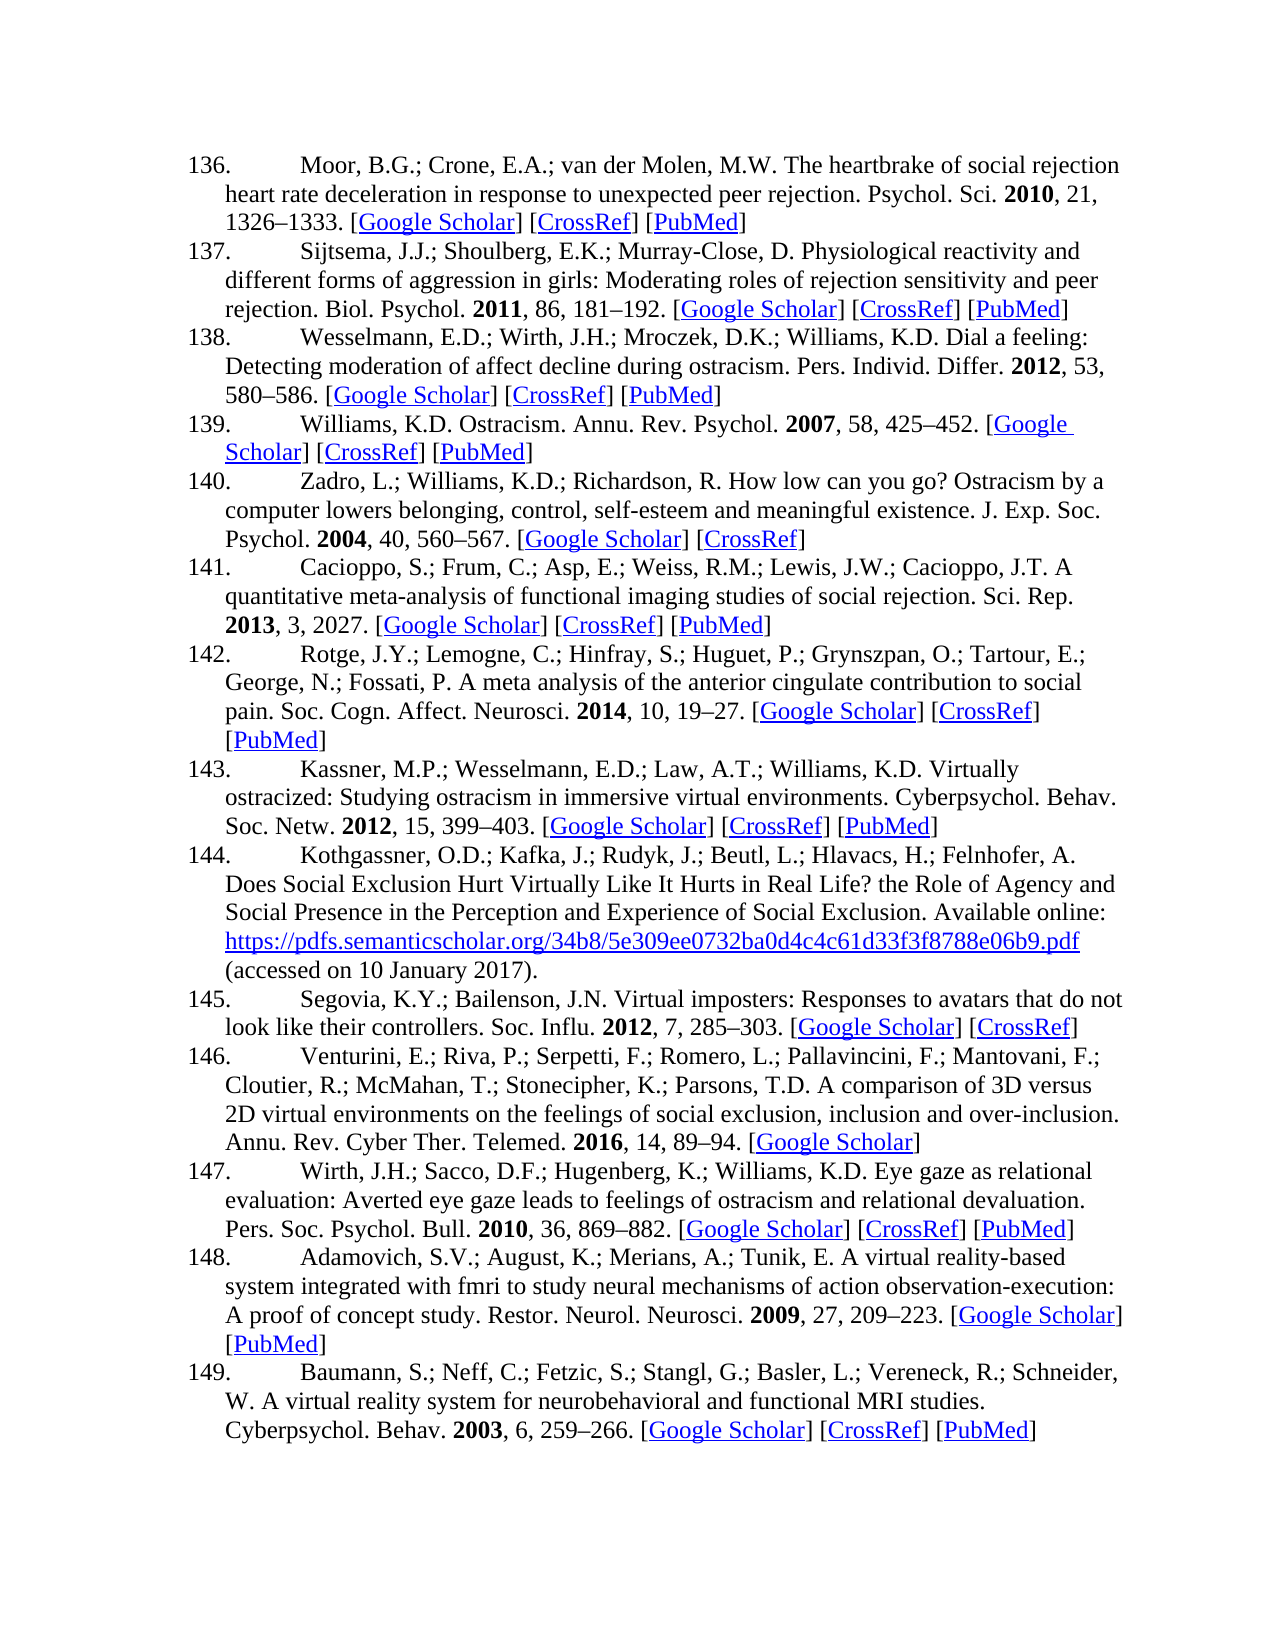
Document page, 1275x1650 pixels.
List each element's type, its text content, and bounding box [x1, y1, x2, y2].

list Wesselmann, E.D.; Wirth, J.H.; Mroczek, D.K.; Williams, K.D. Dial a feeling: Detecting moderation of affect decline during ostracism. Pers. Individ. Differ. 2012, 53, 580–586. [Google Scholar] [CrossRef] [PubMed] [187, 322, 1125, 409]
list Zadro, L.; Williams, K.D.; Richardson, R. How low can you go? Ostracism by a computer lowers belonging, control, self-esteem and meaningful existence. J. Exp. Soc. Psychol. 2004, 40, 560–567. [Google Scholar] [CrossRef] [187, 466, 1125, 552]
list Sijtsema, J.J.; Shoulberg, E.K.; Murray-Close, D. Physiological reactivity and different forms of aggression in girls: Moderating roles of rejection sensitivity and peer rejection. Biol. Psychol. 2011, 86, 181–192. [Google Scholar] [CrossRef] [PubMed] [187, 236, 1125, 322]
list Venturini, E.; Riva, P.; Serpetti, F.; Romero, L.; Pallavincini, F.; Mantovani, F.; Cloutier, R.; McMahan, T.; Stonecipher, K.; Parsons, T.D. A comparison of 3D versus 2D virtual environments on the feelings of social exclusion, inclusion and over-inclusion. Annu. Rev. Cyber Ther. Telemed. 2016, 14, 89–94. [Google Scholar] [187, 1041, 1125, 1156]
list Moor, B.G.; Crone, E.A.; van der Molen, M.W. The heartbrake of social rejection heart rate deceleration in response to unexpected peer rejection. Psychol. Sci. 2010, 21, 1326–1333. [Google Scholar] [CrossRef] [PubMed] [187, 150, 1125, 236]
list Wirth, J.H.; Sacco, D.F.; Hugenberg, K.; Williams, K.D. Eye gaze as relational evaluation: Averted eye gaze leads to feelings of ostracism and relational devaluation. Pers. Soc. Psychol. Bull. 2010, 36, 869–882. [Google Scholar] [CrossRef] [PubMed] [187, 1156, 1125, 1242]
list Baumann, S.; Neff, C.; Fetzic, S.; Stangl, G.; Basler, L.; Vereneck, R.; Schneider, W. A virtual reality system for neurobehavioral and functional MRI studies. Cyberpsychol. Behav. 2003, 6, 259–266. [Google Scholar] [CrossRef] [PubMed] [187, 1357, 1125, 1444]
list Rotge, J.Y.; Lemogne, C.; Hinfray, S.; Huguet, P.; Grynszpan, O.; Tartour, E.; George, N.; Fossati, P. A meta analysis of the anterior cingulate contribution to social pain. Soc. Cogn. Affect. Neurosci. 2014, 10, 19–27. [Google Scholar] [CrossRef] [PubMed] [187, 639, 1125, 754]
list Adamovich, S.V.; August, K.; Merians, A.; Tunik, E. A virtual reality-based system integrated with fmri to study neural mechanisms of action observation-execution: A proof of concept study. Restor. Neurol. Neurosci. 2009, 27, 209–223. [Google Scholar] [PubMed] [187, 1242, 1125, 1357]
list Segovia, K.Y.; Bailenson, J.N. Virtual imposters: Responses to avatars that do not look like their controllers. Soc. Influ. 2012, 7, 285–303. [Google Scholar] [CrossRef] [187, 984, 1125, 1041]
list Kothgassner, O.D.; Kafka, J.; Rudyk, J.; Beutl, L.; Hlavacs, H.; Felnhofer, A. Does Social Exclusion Hurt Virtually Like It Hurts in Real Life? the Role of Agency and Social Presence in the Perception and Experience of Social Exclusion. Available online: https://pdfs.semanticscholar.org/34b8/5e309ee0732ba0d4c4c61d33f3f8788e06b9.pdf (accessed on 10 January 2017). [187, 840, 1125, 984]
list Kassner, M.P.; Wesselmann, E.D.; Law, A.T.; Williams, K.D. Virtually ostracized: Studying ostracism in immersive virtual environments. Cyberpsychol. Behav. Soc. Netw. 2012, 15, 399–403. [Google Scholar] [CrossRef] [PubMed] [187, 754, 1125, 840]
list Williams, K.D. Ostracism. Annu. Rev. Psychol. 2007, 58, 425–452. [Google Scholar] [CrossRef] [PubMed] [187, 409, 1125, 466]
list Cacioppo, S.; Frum, C.; Asp, E.; Weiss, R.M.; Lewis, J.W.; Cacioppo, J.T. A quantitative meta-analysis of functional imaging studies of social rejection. Sci. Rep. 2013, 3, 2027. [Google Scholar] [CrossRef] [PubMed] [187, 552, 1125, 639]
